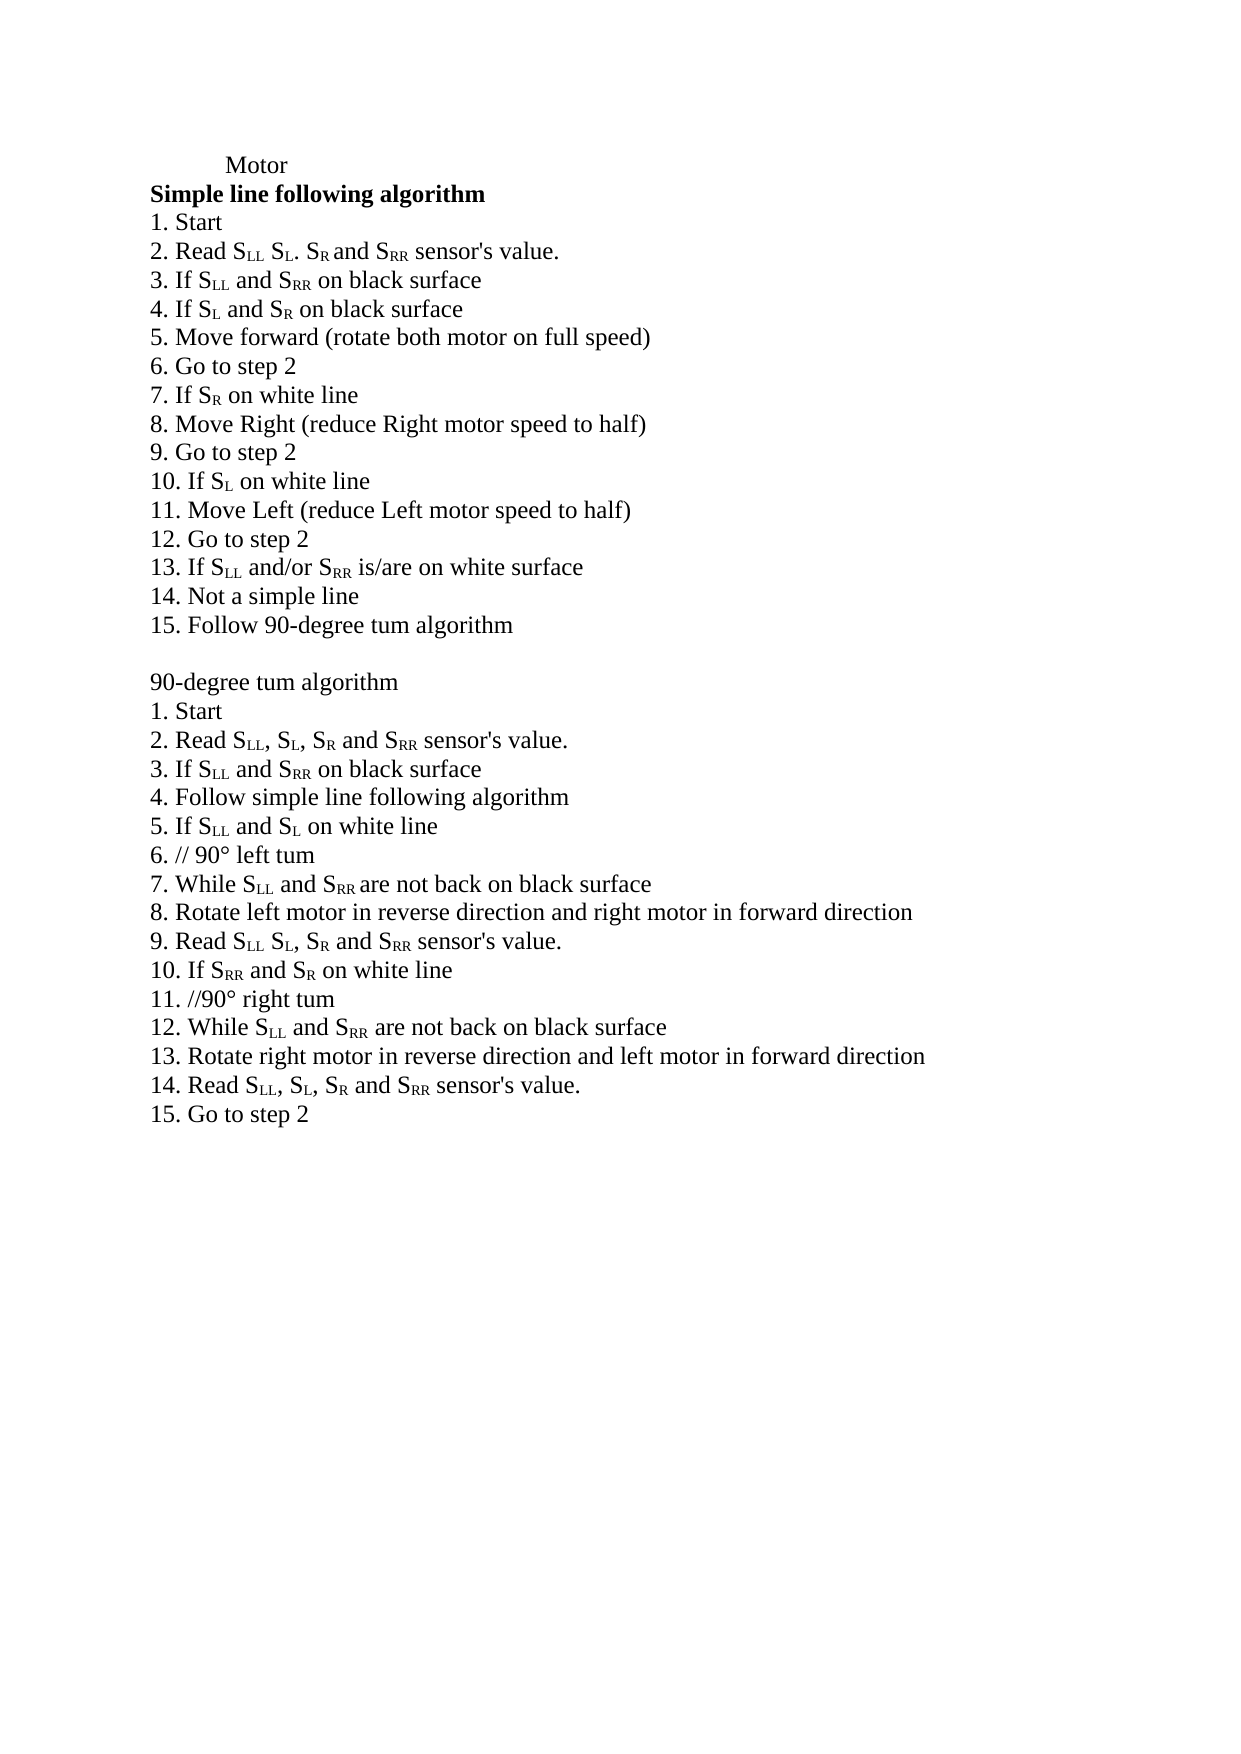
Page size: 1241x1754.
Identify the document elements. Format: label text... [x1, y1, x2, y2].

text 7. If SR on white line [150, 380, 1090, 409]
text 3. If SLL and SRR on black surface [150, 265, 1090, 294]
text 6. // 90° left tum [150, 840, 1090, 869]
text 3. If SLL and SRR on black surface [150, 754, 1090, 782]
text 11. //90° right tum [150, 984, 1090, 1012]
text 8. Move Right (reduce Right motor speed to half) [150, 409, 1090, 437]
text 10. If SL on white line [150, 466, 1090, 495]
text 14. Read SLL, SL, SR and SRR sensor's value. [150, 1070, 1090, 1099]
text 9. Read SLL SL, SR and SRR sensor's value. [150, 926, 1090, 955]
text 10. If SRR and SR on white line [150, 955, 1090, 984]
text 13. If SLL and/or SRR is/are on white surface [150, 552, 1090, 581]
text 2. Read SLL SL. SR and SRR sensor's value. [150, 236, 1090, 265]
text 11. Move Left (reduce Left motor speed to half) [150, 495, 1090, 524]
text 8. Rotate left motor in reverse direction and right motor in forward direction [150, 897, 1090, 926]
text 15. Follow 90-degree tum algorithm [150, 610, 1090, 639]
text 13. Rotate right motor in reverse direction and left motor in forward direction [150, 1041, 1090, 1070]
text 90-degree tum algorithm [150, 667, 1090, 696]
text 4. Follow simple line following algorithm [150, 782, 1090, 811]
text 1. Start [150, 207, 1090, 236]
text 2. Read SLL, SL, SR and SRR sensor's value. [150, 725, 1090, 754]
text 12. Go to step 2 [150, 524, 1090, 552]
text 12. While SLL and SRR are not back on black surface [150, 1012, 1090, 1041]
text 7. While SLL and SRR are not back on black surface [150, 869, 1090, 897]
text 9. Go to step 2 [150, 437, 1090, 466]
text 1. Start [150, 696, 1090, 725]
text Simple line following algorithm [150, 179, 1090, 207]
text 4. If SL and SR on black surface [150, 294, 1090, 322]
text Motor [150, 150, 1090, 179]
text 15. Go to step 2 [150, 1099, 1090, 1127]
text 6. Go to step 2 [150, 351, 1090, 380]
text 5. If SLL and SL on white line [150, 811, 1090, 840]
text 14. Not a simple line [150, 581, 1090, 610]
text 5. Move forward (rotate both motor on full speed) [150, 322, 1090, 351]
